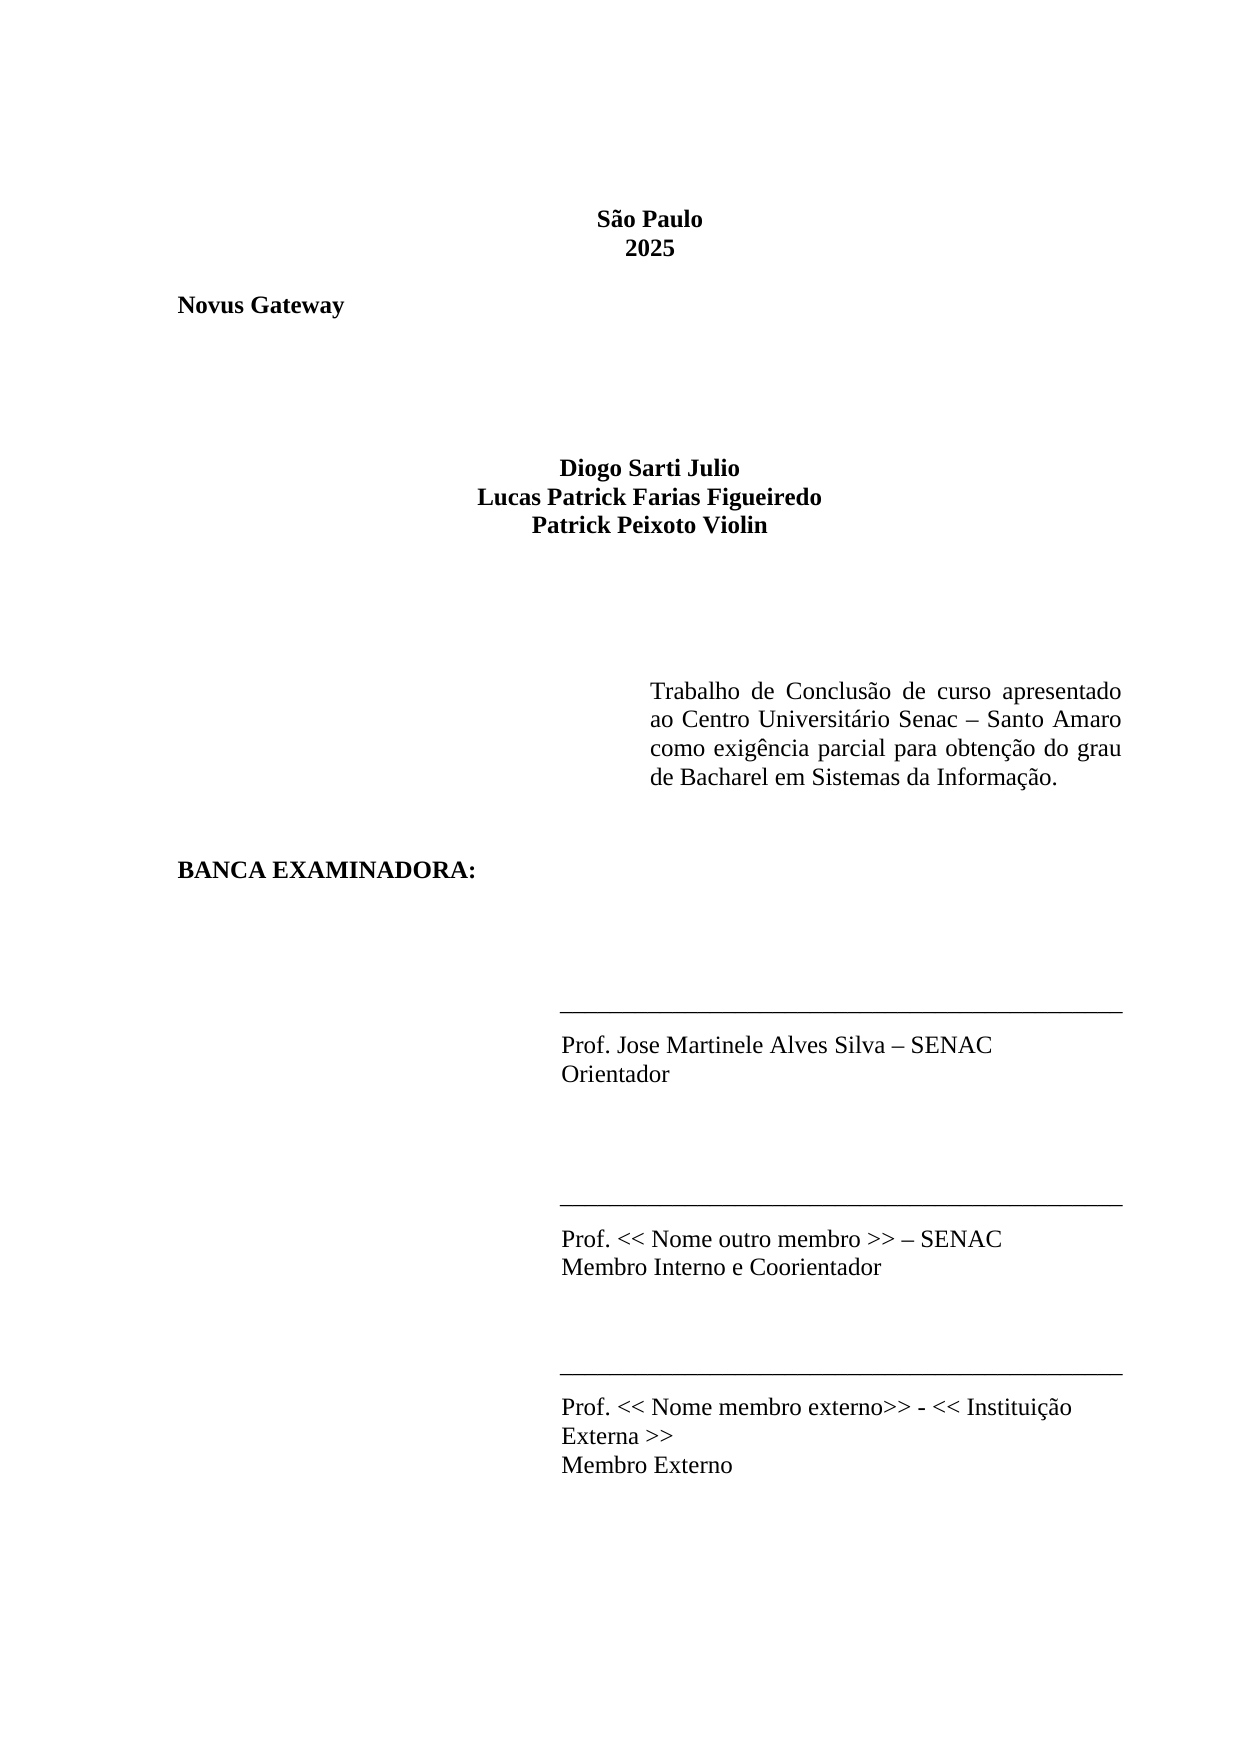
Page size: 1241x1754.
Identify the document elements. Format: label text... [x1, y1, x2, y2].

text BANCA EXAMINADORA: [177, 855, 1122, 883]
text Novus Gateway [177, 290, 1122, 319]
text Membro Externo [561, 1450, 1122, 1479]
text _____________________________________________ [177, 1349, 1122, 1378]
text _____________________________________________ [177, 987, 1122, 1016]
text Trabalho de Conclusão de curso apresentado ao Centro Universitário Senac – Santo Amaro como exigência parcial para obtenção do grau de Bacharel em Sistemas da Informação. [650, 676, 1122, 791]
text Prof. << Nome membro externo>> - << Instituição Externa >> [561, 1392, 1122, 1450]
text Lucas Patrick Farias Figueiredo [177, 482, 1122, 511]
text Diogo Sarti Julio [177, 453, 1122, 482]
text _____________________________________________ [177, 1181, 1122, 1209]
text Prof. << Nome outro membro >> – SENAC [561, 1224, 1122, 1252]
text Membro Interno e Coorientador [561, 1252, 1122, 1281]
text São Paulo [177, 204, 1122, 233]
text Orientador [561, 1059, 1122, 1087]
text Prof. Jose Martinele Alves Silva – SENAC [561, 1030, 1122, 1059]
text Patrick Peixoto Violin [177, 511, 1122, 539]
text 2025 [177, 233, 1122, 261]
